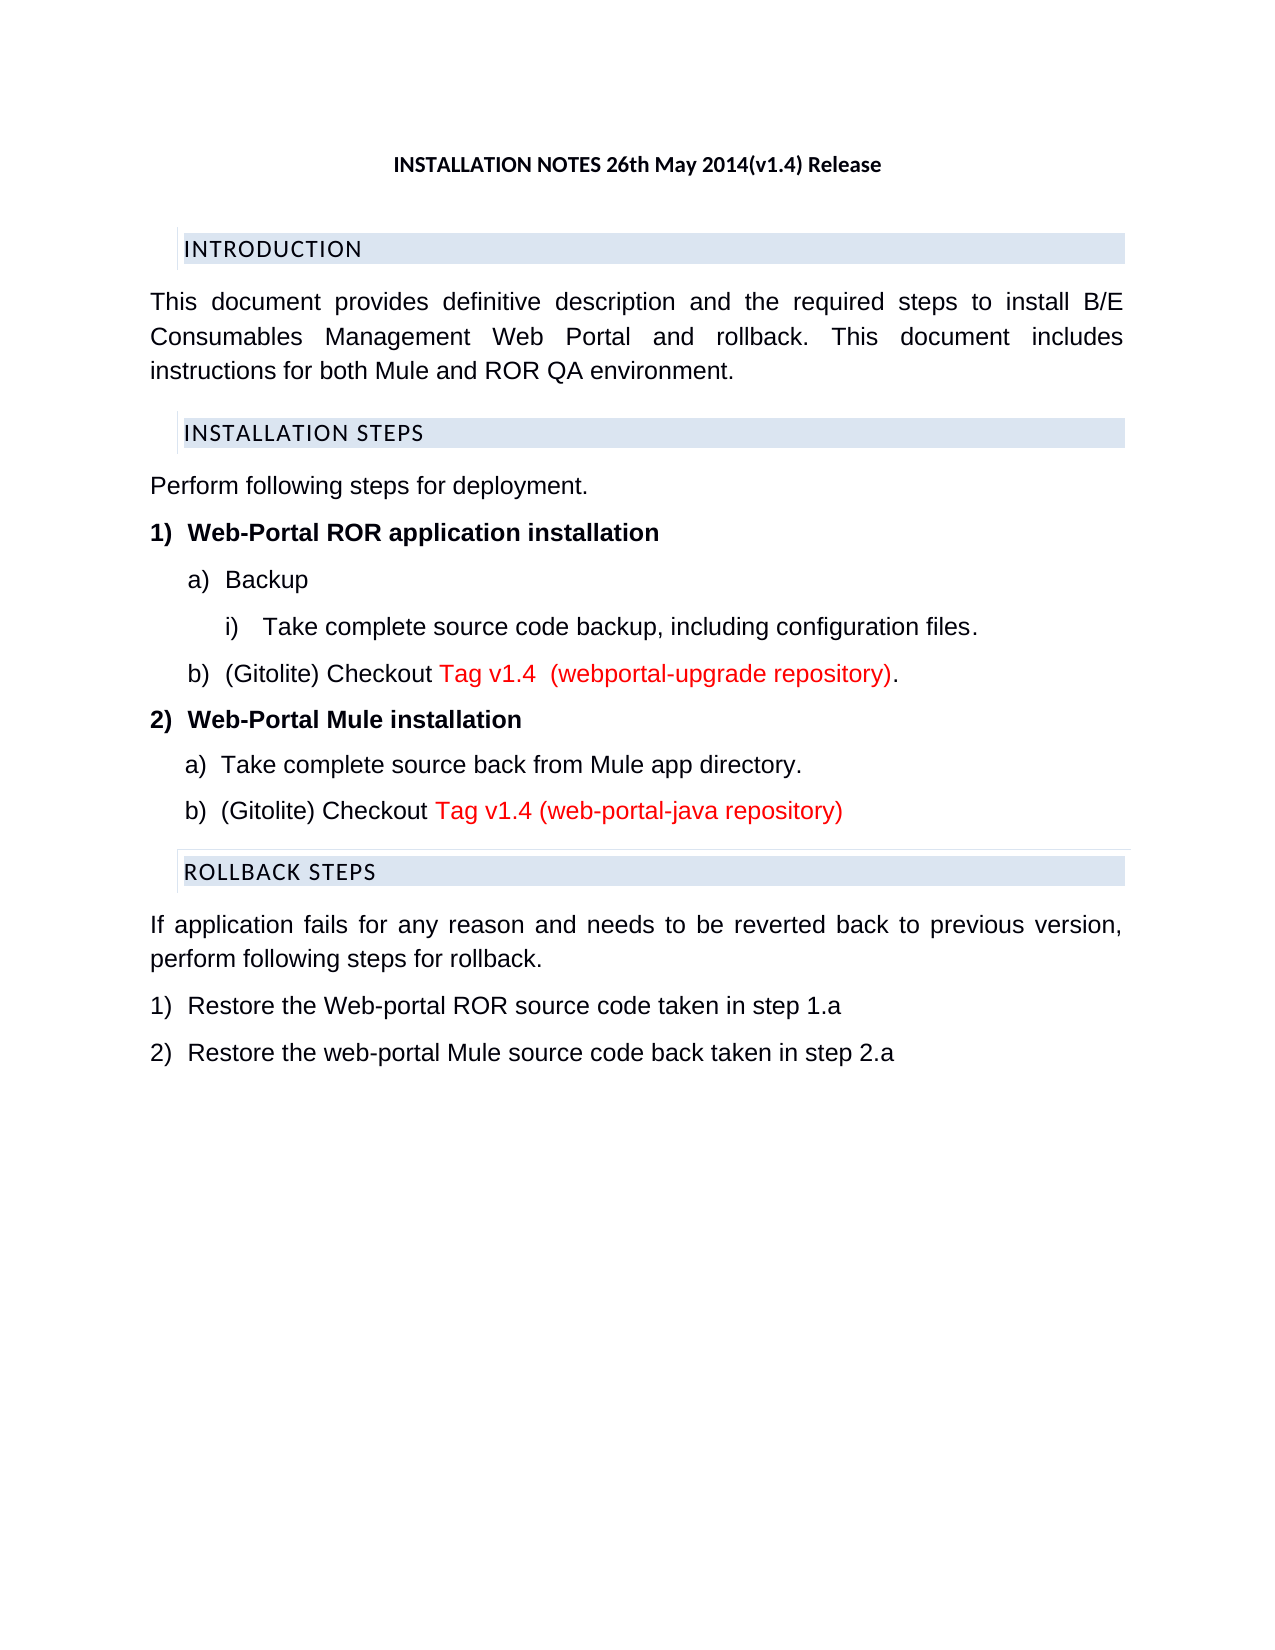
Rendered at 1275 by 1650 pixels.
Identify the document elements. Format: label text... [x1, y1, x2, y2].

text Perform following steps for deployment. [150, 471, 1125, 500]
list Restore the web-portal Mule source code back taken in step 2.a [150, 1038, 1125, 1067]
text b) (Gitolite) Checkout Tag v1.4 (web-portal-java repository) [150, 796, 1125, 824]
list Backup [187, 565, 1125, 594]
text This document provides definitive description and the required steps to install B/E Consumables Management Web Portal and rollback. This document includes instructions for both Mule and ROR QA environment. [150, 287, 1125, 385]
text If application fails for any reason and needs to be reverted back to previous version, perform following steps for rollback. [150, 909, 1125, 973]
list Web-Portal ROR application installation [150, 518, 1125, 547]
list Restore the Web-portal ROR source code taken in step 1.a [150, 991, 1125, 1020]
list (Gitolite) Checkout Tag v1.4 (webportal-upgrade repository). [187, 659, 1125, 688]
text a) Take complete source back from Mule app directory. [150, 750, 1125, 779]
list Take complete source code backup, including configuration files. [225, 612, 1125, 641]
list Web-Portal Mule installation [150, 705, 1125, 733]
subtitle Installation Steps [184, 418, 1125, 448]
subtitle Rollback Steps [184, 856, 1125, 886]
subtitle Introduction [184, 233, 1125, 264]
